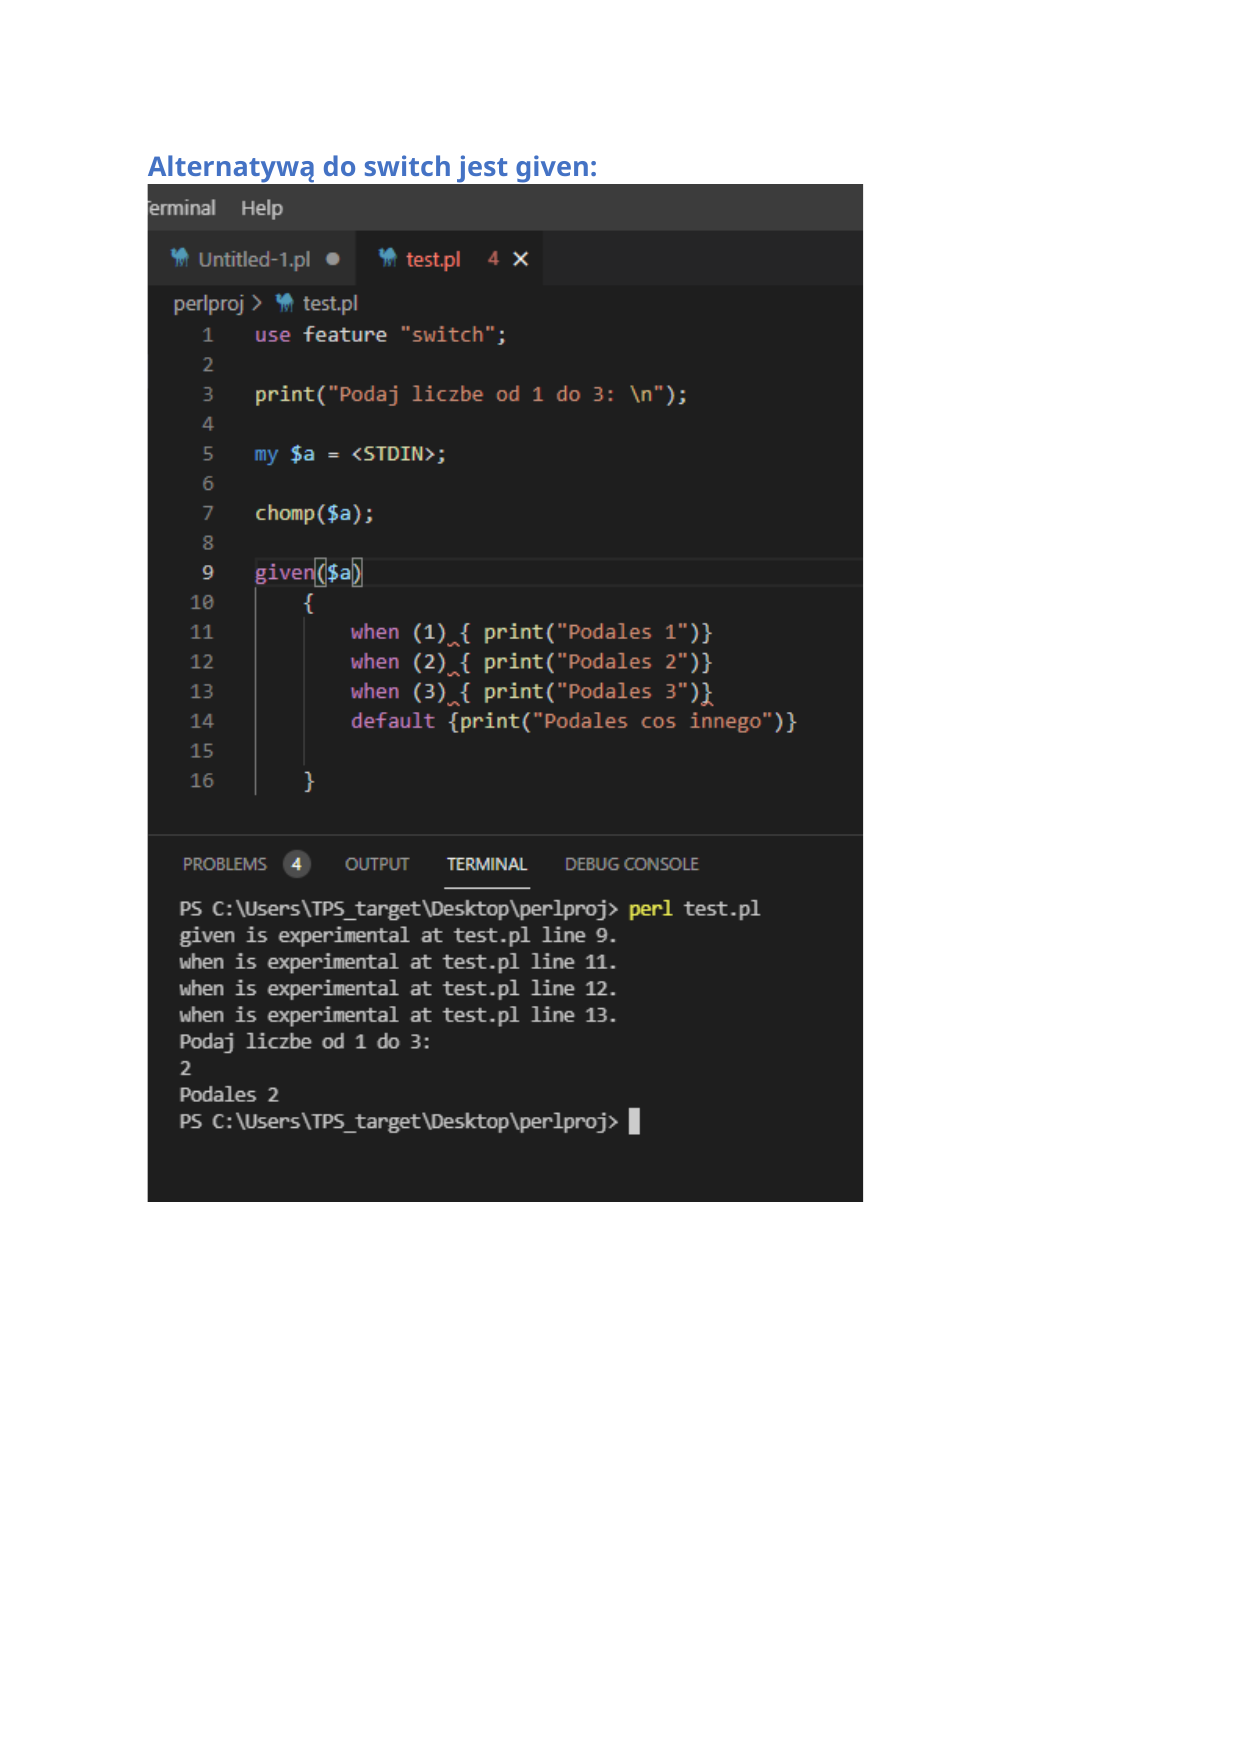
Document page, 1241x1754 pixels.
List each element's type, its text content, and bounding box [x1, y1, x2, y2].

picture [147, 184, 864, 1202]
subtitle Alternatywą do switch jest given: [148, 148, 1093, 184]
